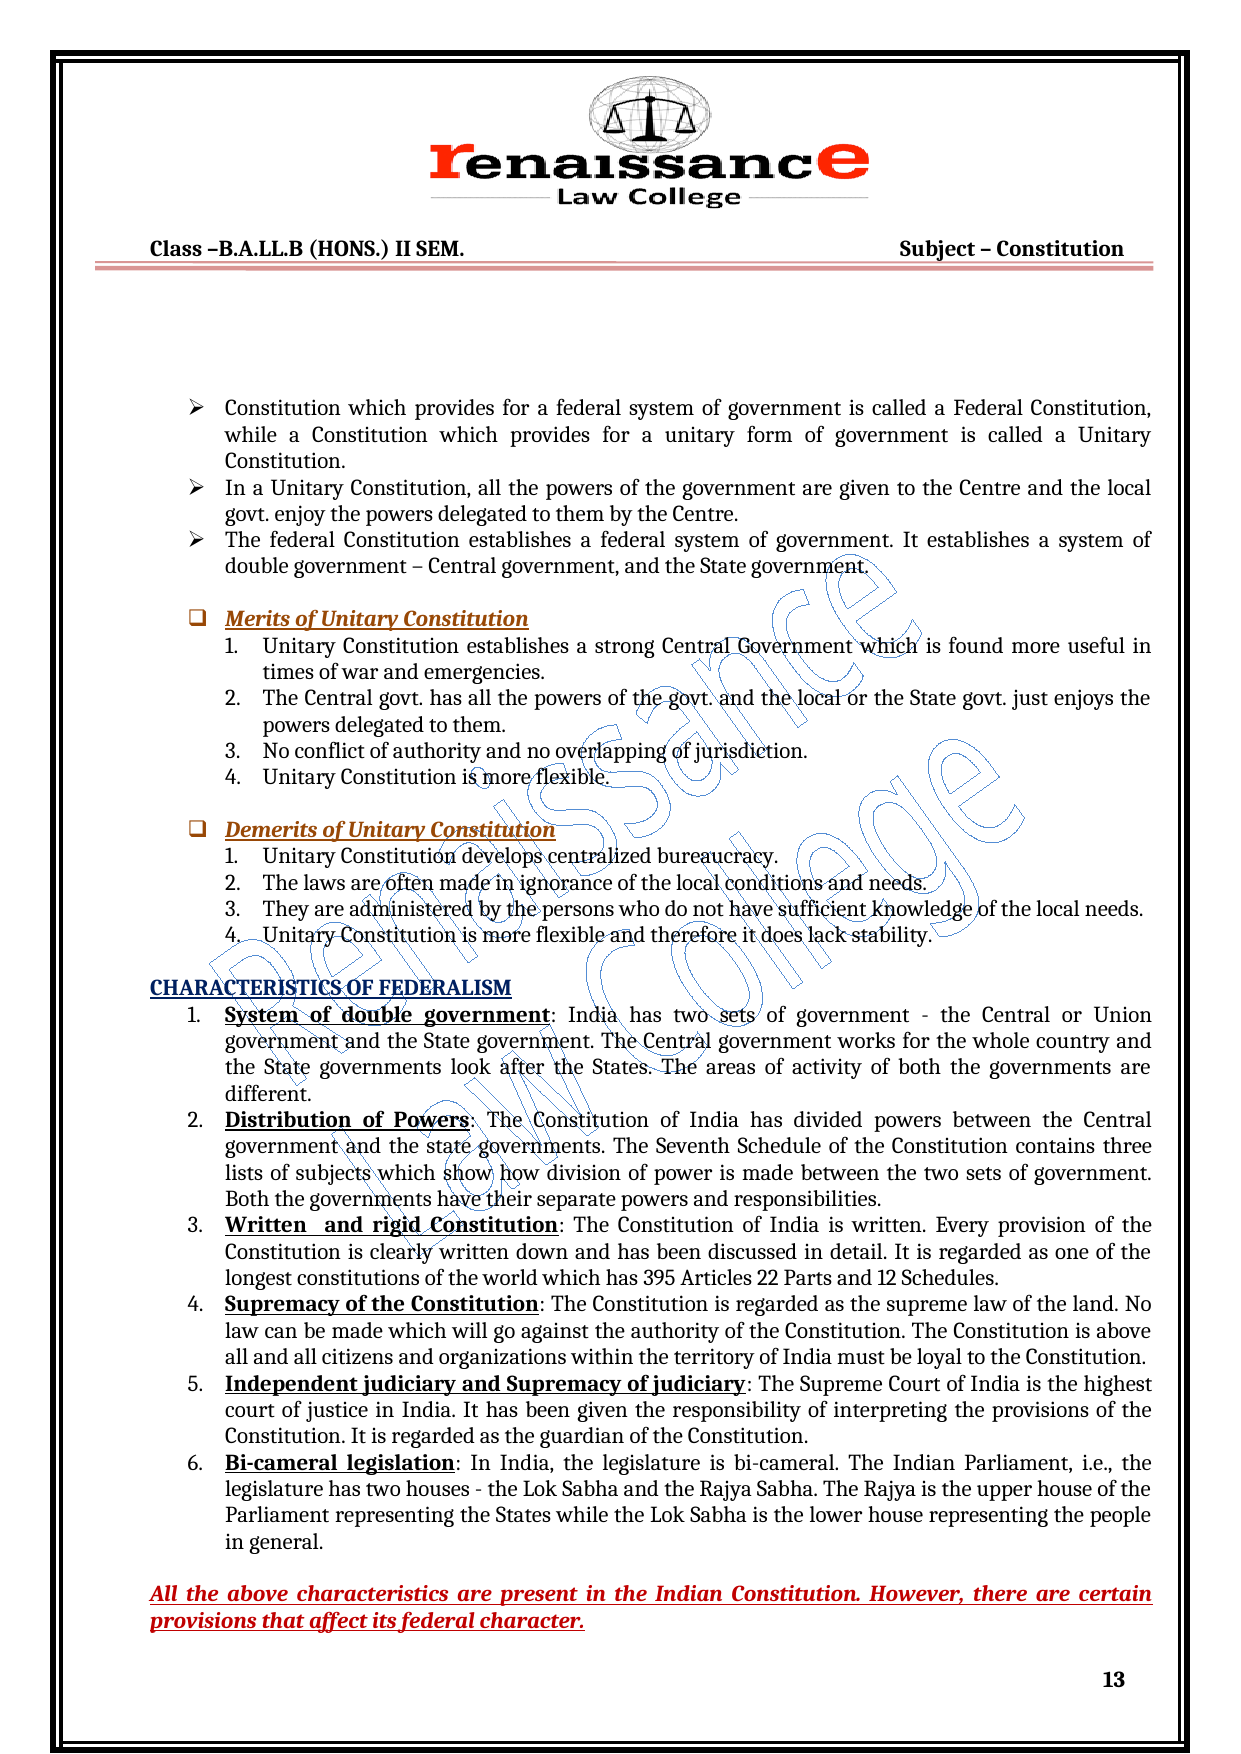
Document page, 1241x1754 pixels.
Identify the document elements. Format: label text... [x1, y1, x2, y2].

list Constitution which provides for a federal system of government is called a Federal Constitution, while a Constitution which provides for a unitary form of government is called a Unitary Constitution. [187, 395, 1153, 474]
text All the above characteristics are present in the Indian Constitution. However, there are certain provisions that affect its federal character. [150, 1605, 1153, 1634]
list Unitary Constitution establishes a strong Central Government which is found more useful in times of war and emergencies. [225, 632, 1153, 685]
text All the above characteristics are present in the Indian Constitution. However, there are certain provisions that affect its federal character. [150, 1581, 1153, 1604]
list Unitary Constitution is more flexible. [225, 764, 1153, 791]
list In a Unitary Constitution, all the powers of the government are given to the Centre and the local govt. enjoy the powers delegated to them by the Centre. [187, 474, 1153, 527]
list Demerits of Unitary Constitution [187, 817, 1153, 843]
list The federal Constitution establishes a federal system of government. It establishes a system of double government – Central government, and the State government. [187, 527, 1153, 580]
list Written and rigid Constitution: The Constitution of India is written. Every provision of the Constitution is clearly written down and has been discussed in detail. It is regarded as one of the longest constitutions of the world which has 395 Articles 22 Parts and 12 Schedules. [187, 1212, 1153, 1291]
list System of double government: India has two sets of government - the Central or Union government and the State government. The Central government works for the whole country and the State governments look after the States. The areas of activity of both the governments are different. [187, 1001, 1153, 1107]
list The Central govt. has all the powers of the govt. and the local or the State govt. just enjoys the powers delegated to them. [225, 685, 1153, 738]
list No conflict of authority and no overlapping of jurisdiction. [225, 738, 1153, 764]
list Distribution of Powers: The Constitution of India has divided powers between the Central government and the state governments. The Seventh Schedule of the Constitution contains three lists of subjects which show how division of power is made between the two sets of government. Both the governments have their separate powers and responsibilities. [187, 1107, 1153, 1212]
list Bi-cameral legislation: In India, the legislature is bi-cameral. The Indian Parliament, i.e., the legislature has two houses - the Lok Sabha and the Rajya Sabha. The Rajya is the upper house of the Parliament representing the States while the Lok Sabha is the lower house representing the people in general. [187, 1449, 1153, 1555]
list They are administered by the persons who do not have sufficient knowledge of the local needs. [225, 896, 1153, 922]
text CHARACTERISTICS OF FEDERALISM [150, 975, 1153, 1001]
list Independent judiciary and Supremacy of judiciary: The Supreme Court of India is the highest court of justice in India. It has been given the responsibility of interpreting the provisions of the Constitution. It is regarded as the guardian of the Constitution. [187, 1370, 1153, 1449]
list Supremacy of the Constitution: The Constitution is regarded as the supreme law of the land. No law can be made which will go against the authority of the Constitution. The Constitution is above all and all citizens and organizations within the territory of India must be loyal to the Constitution. [187, 1291, 1153, 1370]
picture [406, 75, 897, 209]
list Merits of Unitary Constitution [187, 606, 1153, 632]
list Unitary Constitution is more flexible and therefore it does lack stability. [225, 922, 1153, 949]
list The laws are often made in ignorance of the local conditions and needs. [225, 869, 1153, 896]
list Unitary Constitution develops centralized bureaucracy. [225, 843, 1153, 869]
